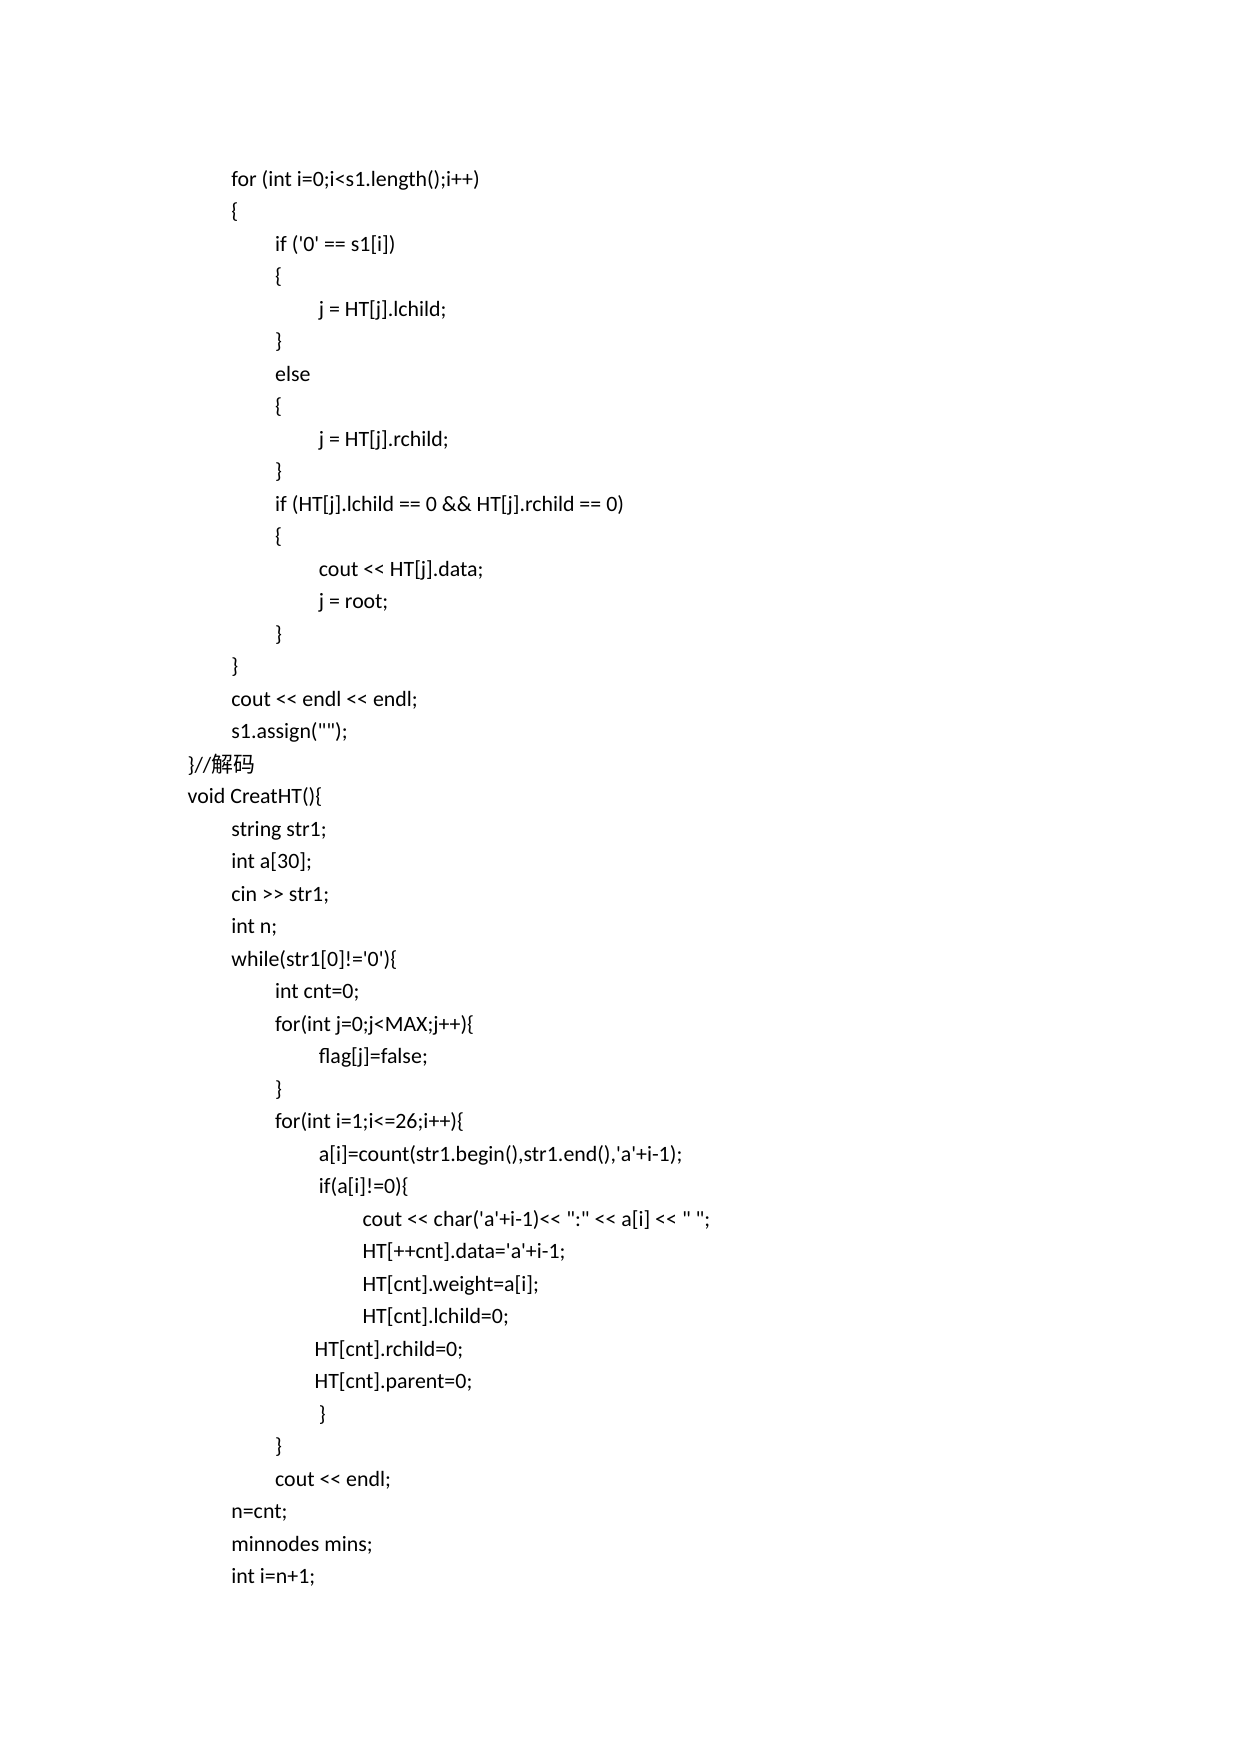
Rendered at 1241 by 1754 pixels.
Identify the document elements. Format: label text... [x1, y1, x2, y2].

text cout << char('a'+i-1)<< ":" << a[i] << " "; [187, 1202, 1053, 1234]
text cout << endl; [187, 1462, 1053, 1494]
text { [187, 259, 1053, 292]
text HT[cnt].lchild=0; [187, 1299, 1053, 1332]
text } [187, 1397, 1053, 1429]
text n=cnt; [187, 1494, 1053, 1527]
text } [187, 649, 1053, 682]
text minnodes mins; [187, 1527, 1053, 1559]
text int a[30]; [187, 844, 1053, 877]
text while(str1[0]!='0'){ [187, 942, 1053, 974]
text cout << endl << endl; [187, 682, 1053, 714]
text HT[cnt].weight=a[i]; [187, 1267, 1053, 1299]
text cin >> str1; [187, 877, 1053, 909]
text } [187, 1429, 1053, 1462]
text { [187, 519, 1053, 552]
text HT[cnt].rchild=0; [187, 1332, 1053, 1364]
text for(int j=0;j<MAX;j++){ [187, 1007, 1053, 1039]
text int n; [187, 909, 1053, 942]
text flag[j]=false; [187, 1039, 1053, 1072]
text HT[cnt].parent=0; [187, 1364, 1053, 1397]
text a[i]=count(str1.begin(),str1.end(),'a'+i-1); [187, 1137, 1053, 1169]
text } [187, 324, 1053, 357]
text }//解码 [187, 747, 1053, 779]
text if(a[i]!=0){ [187, 1169, 1053, 1202]
text } [187, 1072, 1053, 1104]
text { [187, 389, 1053, 422]
text } [187, 617, 1053, 649]
text HT[++cnt].data='a'+i-1; [187, 1234, 1053, 1267]
text { [187, 194, 1053, 227]
text for (int i=0;i<s1.length();i++) [187, 162, 1053, 194]
text string str1; [187, 812, 1053, 844]
text j = HT[j].lchild; [187, 292, 1053, 324]
text int cnt=0; [187, 974, 1053, 1007]
text } [187, 454, 1053, 487]
text for(int i=1;i<=26;i++){ [187, 1104, 1053, 1137]
text int i=n+1; [187, 1559, 1053, 1592]
text j = root; [187, 584, 1053, 617]
text cout << HT[j].data; [187, 552, 1053, 584]
text if ('0' == s1[i]) [187, 227, 1053, 259]
text j = HT[j].rchild; [187, 422, 1053, 454]
text else [187, 357, 1053, 389]
text if (HT[j].lchild == 0 && HT[j].rchild == 0) [187, 487, 1053, 519]
text void CreatHT(){ [187, 779, 1053, 812]
text s1.assign(""); [187, 714, 1053, 747]
